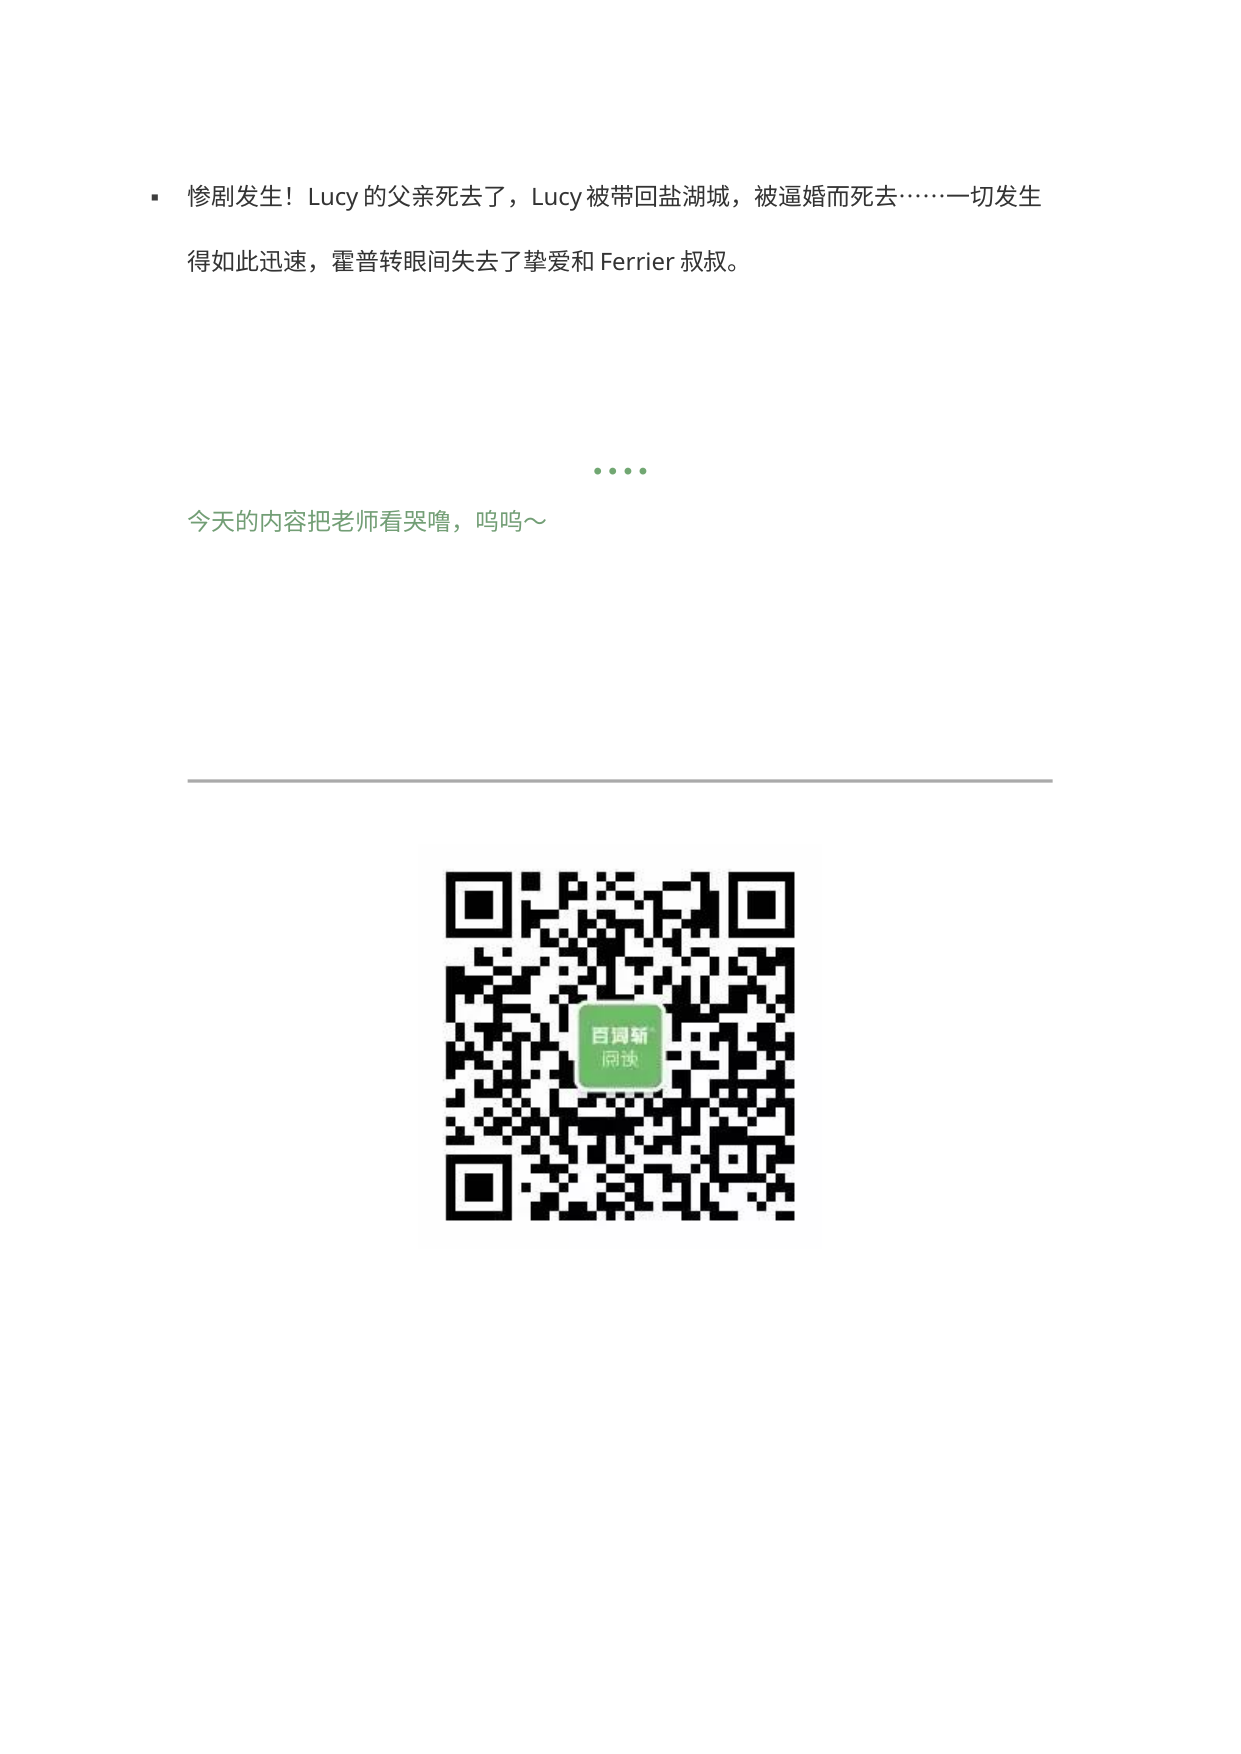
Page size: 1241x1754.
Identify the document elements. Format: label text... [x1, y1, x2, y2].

picture [418, 844, 823, 1249]
list 惨剧发生！Lucy的父亲死去了，Lucy被带回盐湖城，被逼婚而死去……一切发生得如此迅速，霍普转眼间失去了挚爱和Ferrier叔叔。 [150, 162, 1053, 292]
text • • • • [187, 454, 1053, 487]
text 今天的内容把老师看哭噜，呜呜～ [187, 487, 1053, 552]
